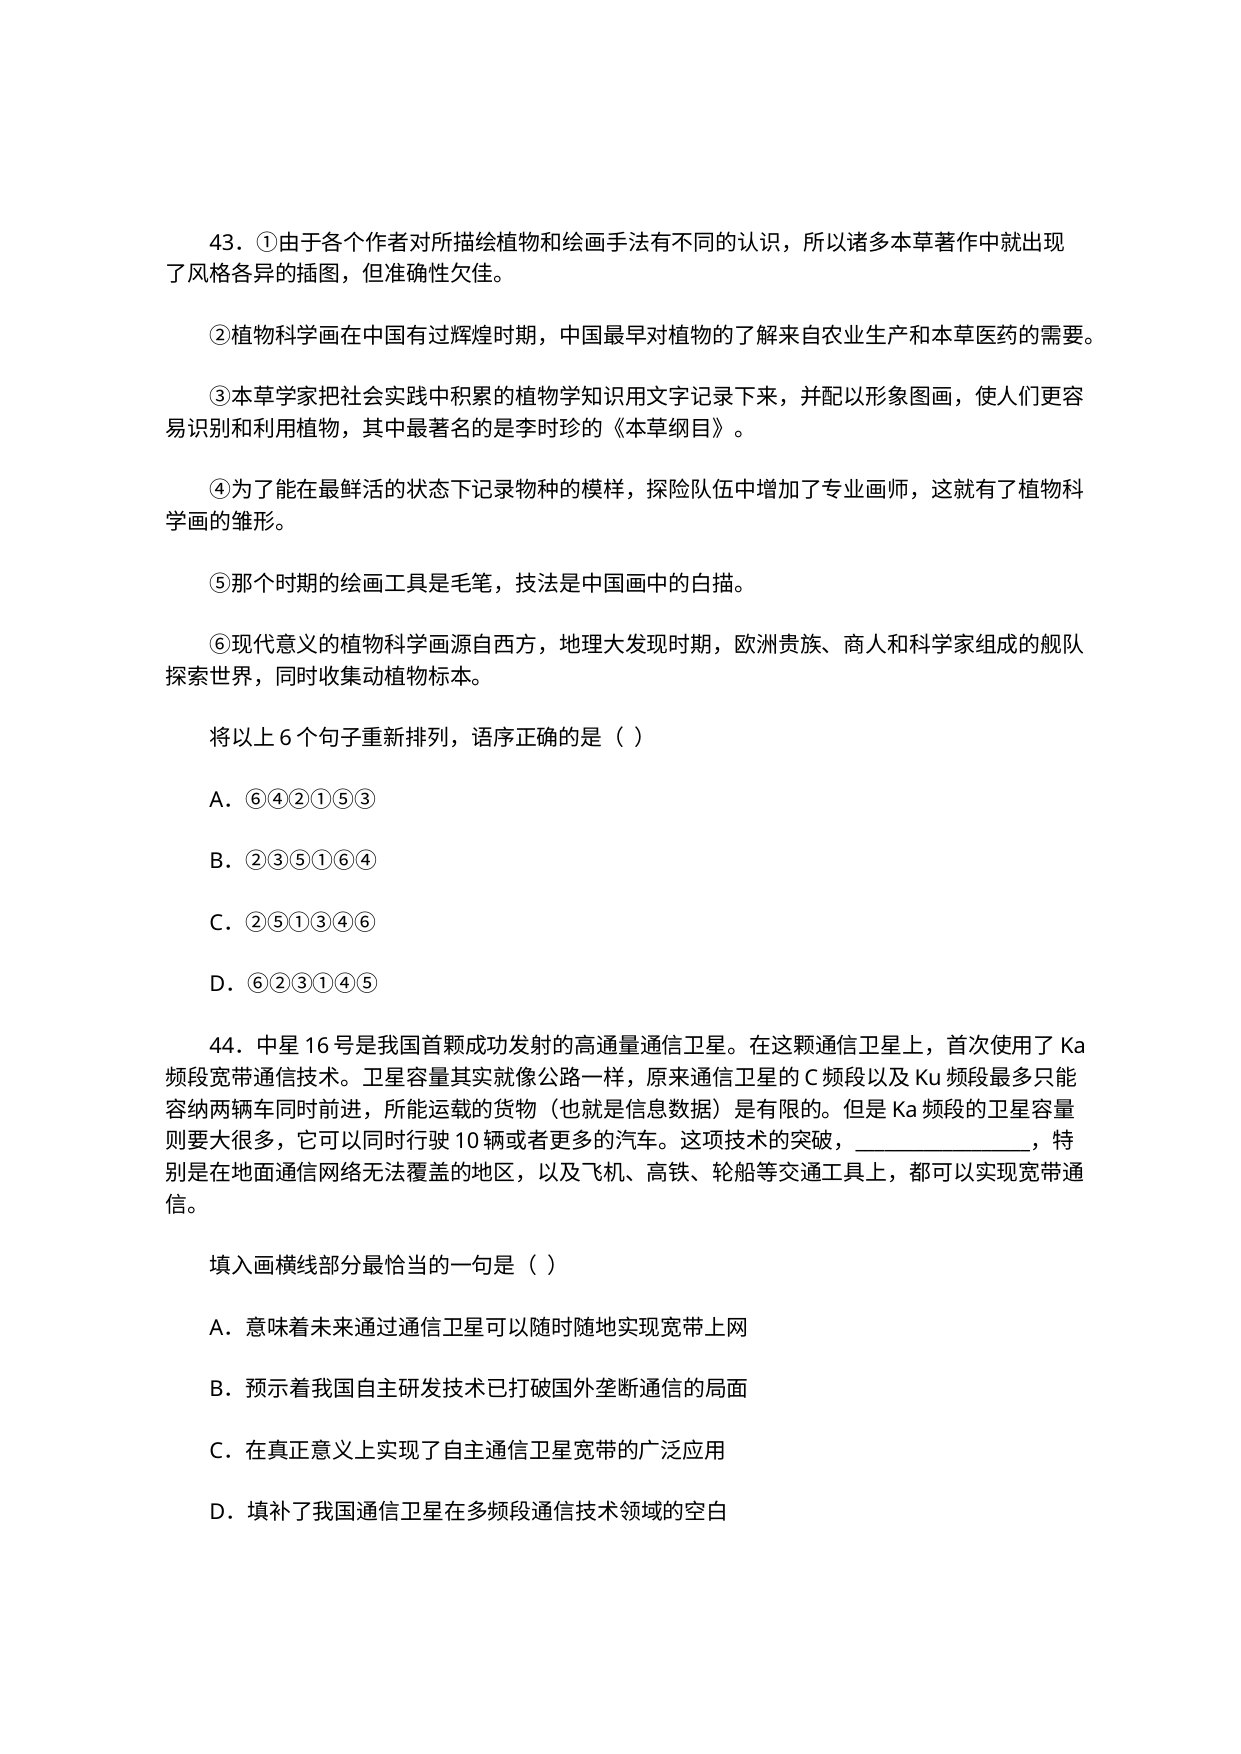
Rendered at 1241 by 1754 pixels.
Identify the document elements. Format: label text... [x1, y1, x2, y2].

text ②植物科学画在中国有过辉煌时期，中国最早对植物的了解来自农业生产和本草医药的需要。 [165, 288, 1087, 349]
text B．②③⑤①⑥④ [165, 813, 1087, 875]
text ③本草学家把社会实践中积累的植物学知识用文字记录下来，并配以形象图画，使人们更容易识别和利用植物，其中最著名的是李时珍的《本草纲目》。 [165, 349, 1087, 443]
text D．填补了我国通信卫星在多频段通信技术领域的空白 [165, 1464, 1087, 1526]
text C．②⑤①③④⑥ [165, 875, 1087, 937]
text ④为了能在最鲜活的状态下记录物种的模样，探险队伍中增加了专业画师，这就有了植物科学画的雏形。 [165, 443, 1087, 536]
text 44．中星16号是我国首颗成功发射的高通量通信卫星。在这颗通信卫星上，首次使用了Ka频段宽带通信技术。卫星容量其实就像公路一样，原来通信卫星的C频段以及Ku频段最多只能容纳两辆车同时前进，所能运载的货物（也就是信息数据）是有限的。但是Ka频段的卫星容量则要大很多，它可以同时行驶10辆或者更多的汽车。这项技术的突破，__________________，特别是在地面通信网络无法覆盖的地区，以及飞机、高铁、轮船等交通工具上，都可以实现宽带通信。 [165, 998, 1087, 1218]
text D．⑥②③①④⑤ [165, 937, 1087, 998]
text 将以上6个句子重新排列，语序正确的是（ ） [165, 690, 1087, 752]
text C．在真正意义上实现了自主通信卫星宽带的广泛应用 [165, 1403, 1087, 1464]
text ⑤那个时期的绘画工具是毛笔，技法是中国画中的白描。 [165, 536, 1087, 597]
text ⑥现代意义的植物科学画源自西方，地理大发现时期，欧洲贵族、商人和科学家组成的舰队探索世界，同时收集动植物标本。 [165, 597, 1087, 690]
text A．⑥④②①⑤③ [165, 752, 1087, 813]
text 填入画横线部分最恰当的一句是（ ） [165, 1218, 1087, 1280]
text A．意味着未来通过通信卫星可以随时随地实现宽带上网 [165, 1280, 1087, 1341]
text B．预示着我国自主研发技术已打破国外垄断通信的局面 [165, 1341, 1087, 1403]
text 43．①由于各个作者对所描绘植物和绘画手法有不同的认识，所以诸多本草著作中就出现了风格各异的插图，但准确性欠佳。 [165, 195, 1087, 288]
